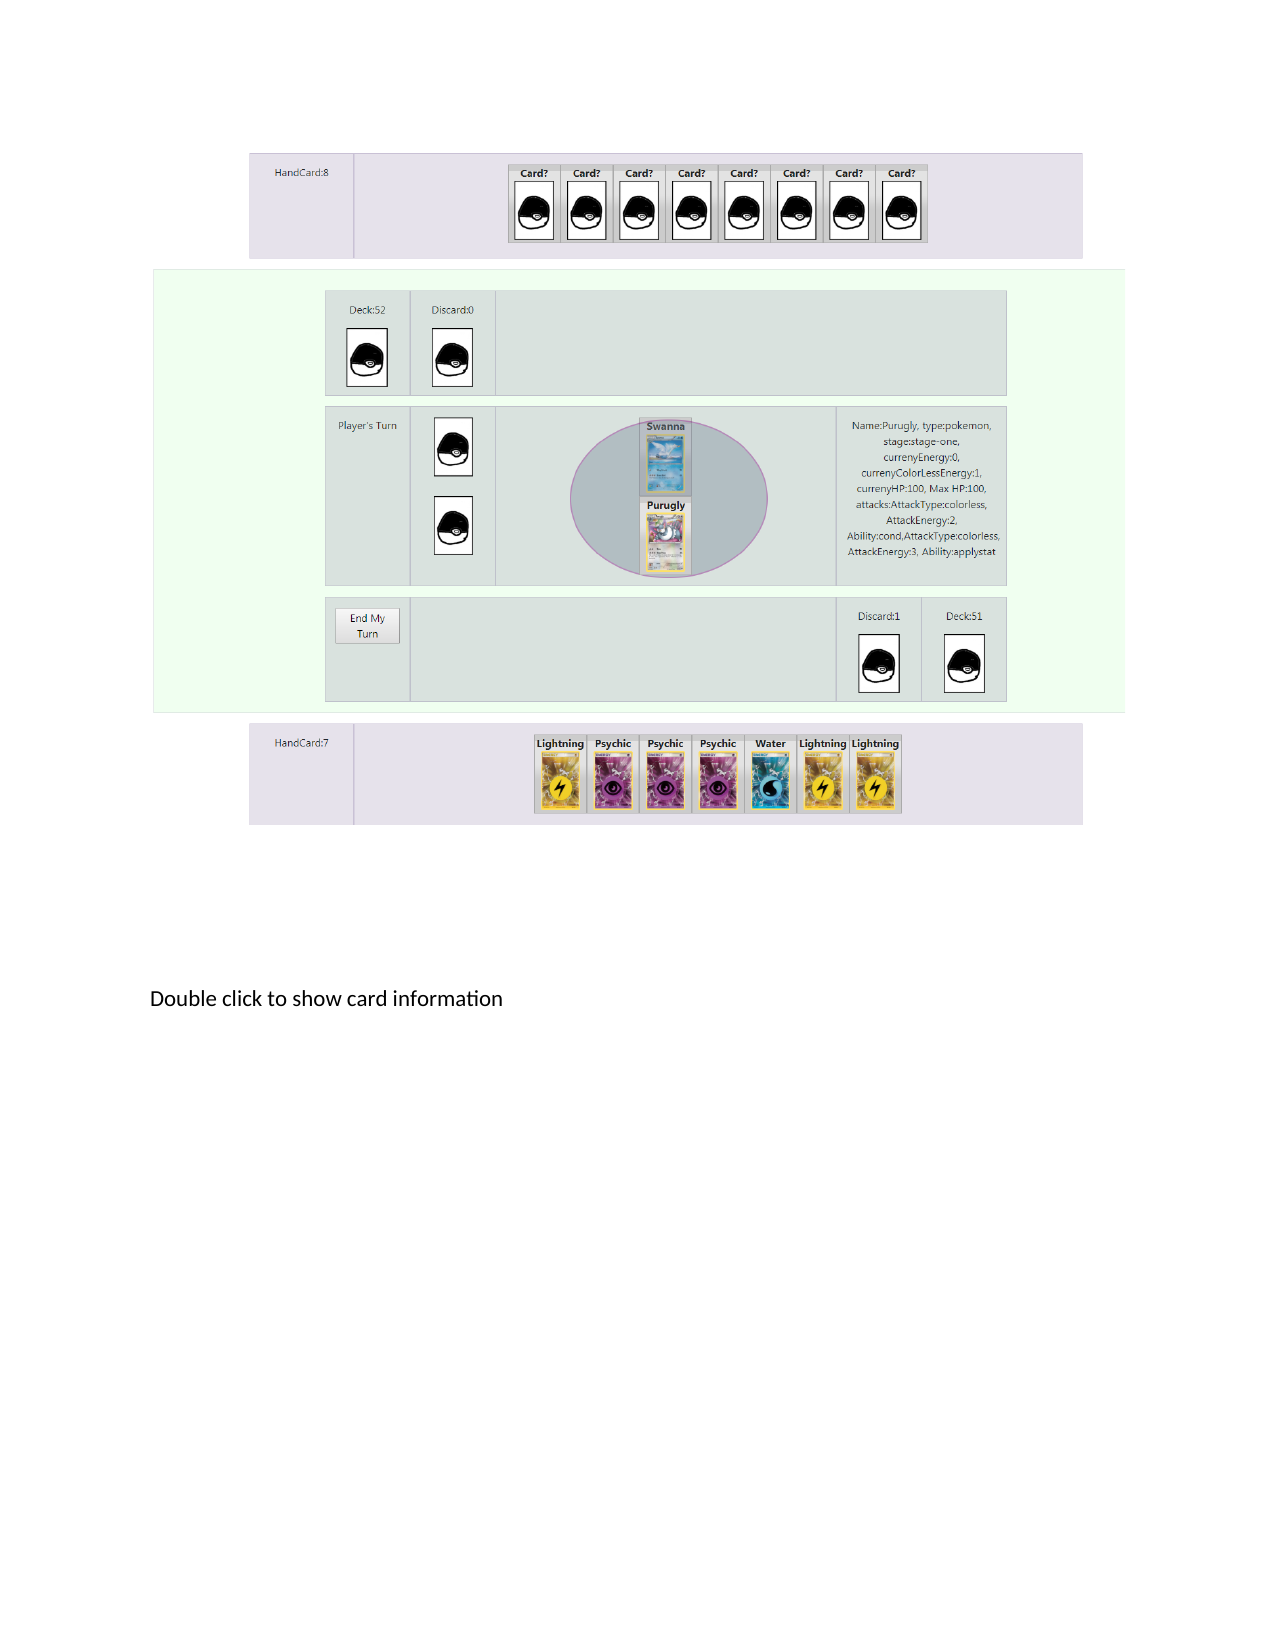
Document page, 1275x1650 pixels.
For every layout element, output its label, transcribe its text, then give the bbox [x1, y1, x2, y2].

text Double click to show card information [150, 984, 1125, 1012]
picture [150, 150, 1125, 825]
